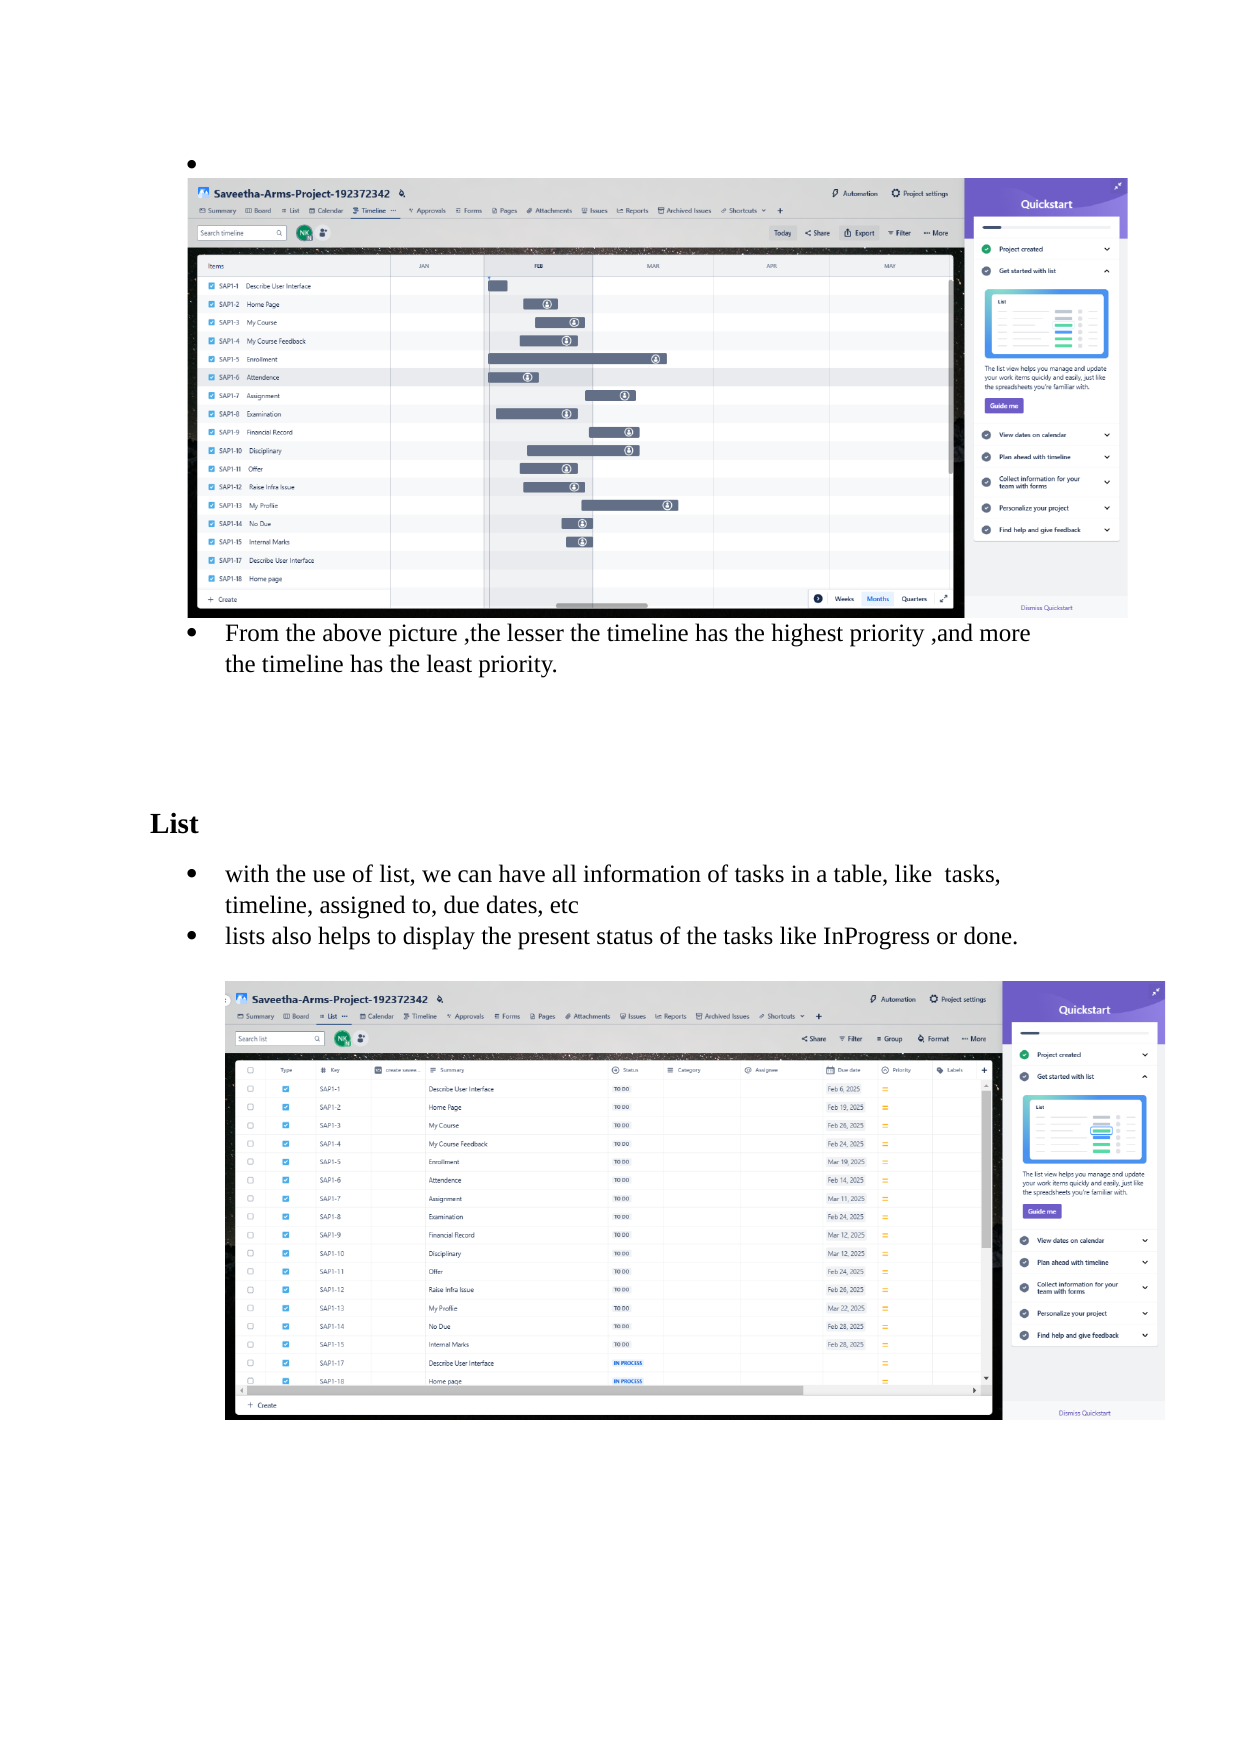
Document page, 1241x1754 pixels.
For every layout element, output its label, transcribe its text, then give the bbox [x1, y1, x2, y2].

list with the use of list, we can have all information of tasks in a table, like tasks, timeline, assigned to, due dates, etc [187, 859, 1090, 919]
list lists also helps to display the present status of the tasks like InProgress or done. [187, 921, 1090, 950]
picture [187, 178, 1128, 618]
list From the above picture ,the lesser the timeline has the highest priority ,and more [187, 618, 1090, 647]
text List [150, 807, 1090, 840]
picture [225, 981, 1166, 1420]
list the timeline has the least priority. [225, 649, 1090, 678]
